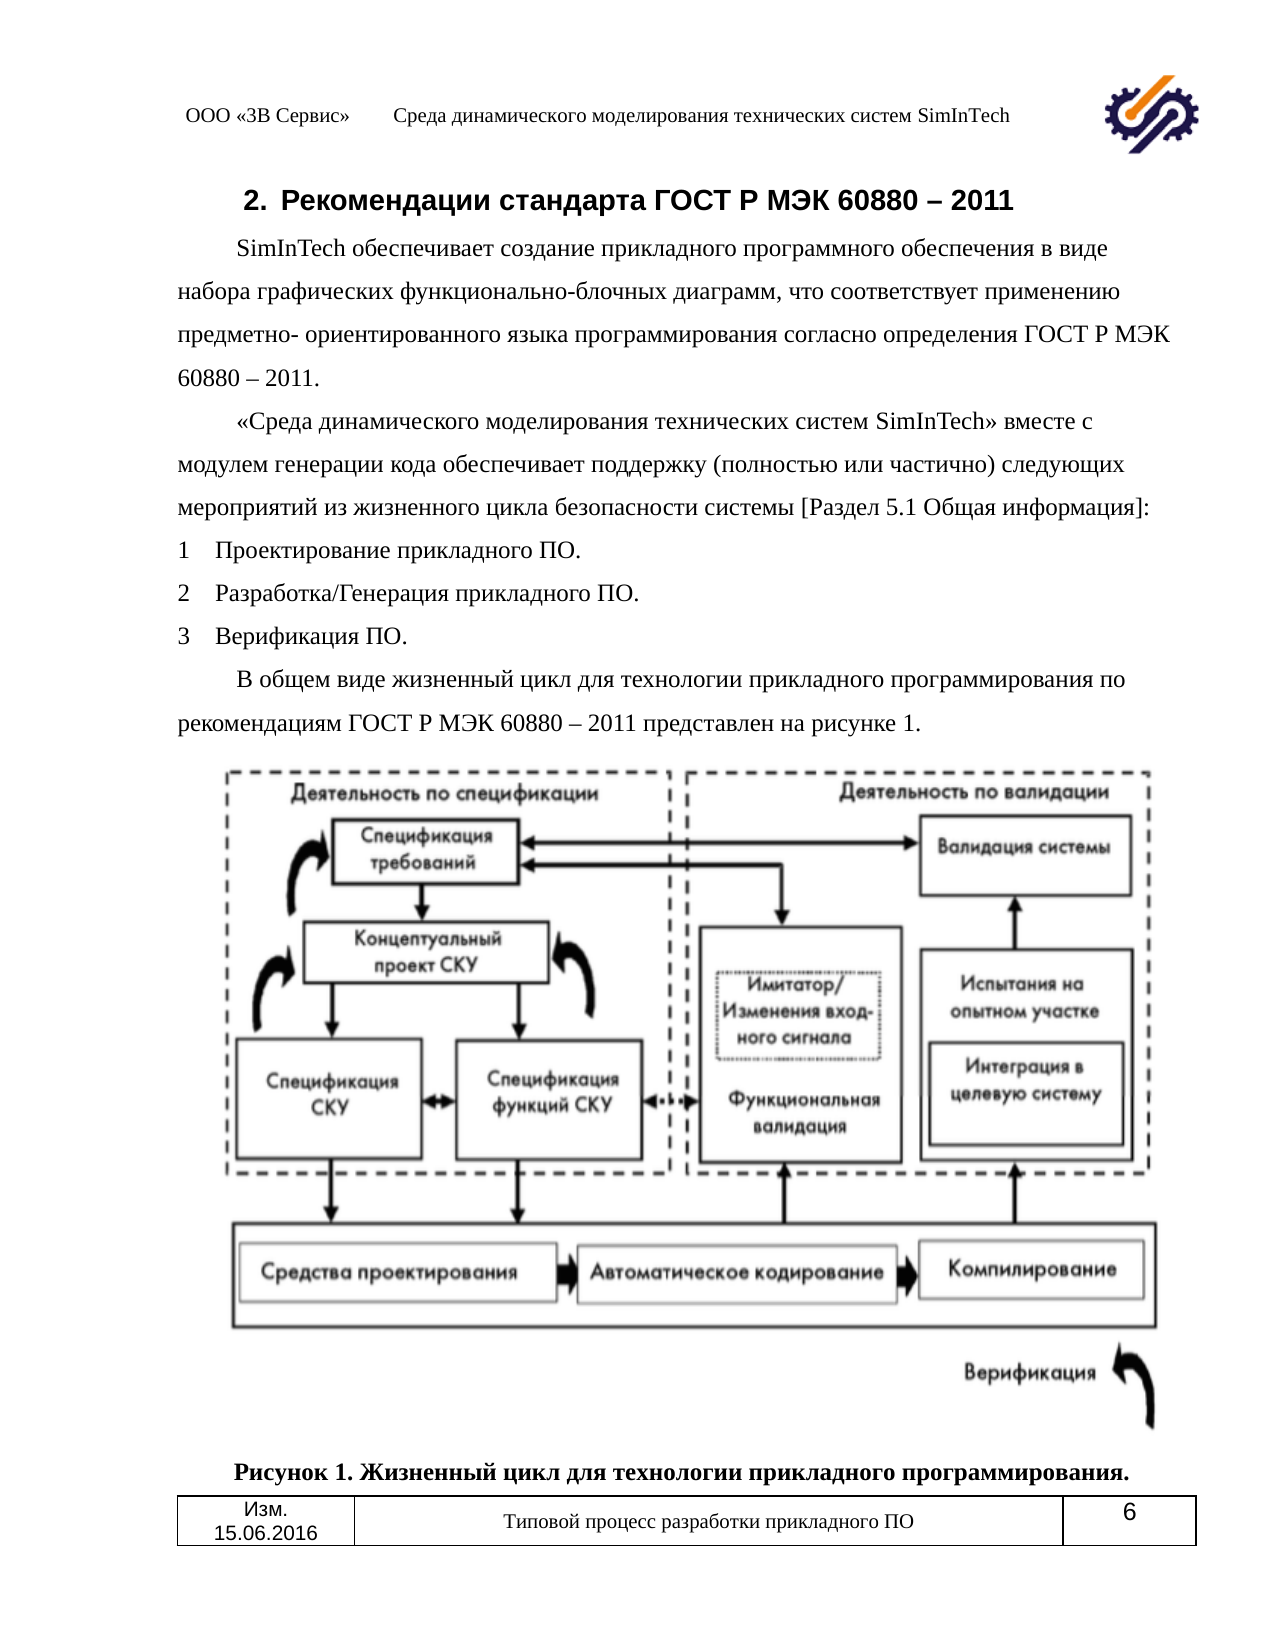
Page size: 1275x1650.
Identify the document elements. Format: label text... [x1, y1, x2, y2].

picture [1103, 75, 1200, 155]
text SimInTech обеспечивает создание прикладного программного обеспечения в виде набора графических функционально-блочных диаграмм, что соответствует применению предметно- ориентированного языка программирования согласно определения ГОСТ Р МЭК 60880 – 2011. [177, 233, 1186, 391]
list Разработка/Генерация прикладного ПО. [177, 578, 1186, 607]
subtitle Рекомендации стандарта ГОСТ Р МЭК 60880 – 2011 [243, 183, 1186, 216]
list Проектирование прикладного ПО. [177, 535, 1186, 564]
text В общем виде жизненный цикл для технологии прикладного программирования по рекомендациям ГОСТ Р МЭК 60880 – 2011 представлен на рисунке 1. [177, 664, 1186, 736]
list Верификация ПО. [177, 621, 1186, 650]
text «Среда динамического моделирования технических систем SimInTech» вместе с модулем генерации кода обеспечивает поддержку (полностью или частично) следующих мероприятий из жизненного цикла безопасности системы [Раздел 5.1 Общая информация]: [177, 406, 1186, 521]
picture [177, 750, 1182, 1443]
text Рисунок 1. Жизненный цикл для технологии прикладного программирования. [177, 1457, 1186, 1486]
